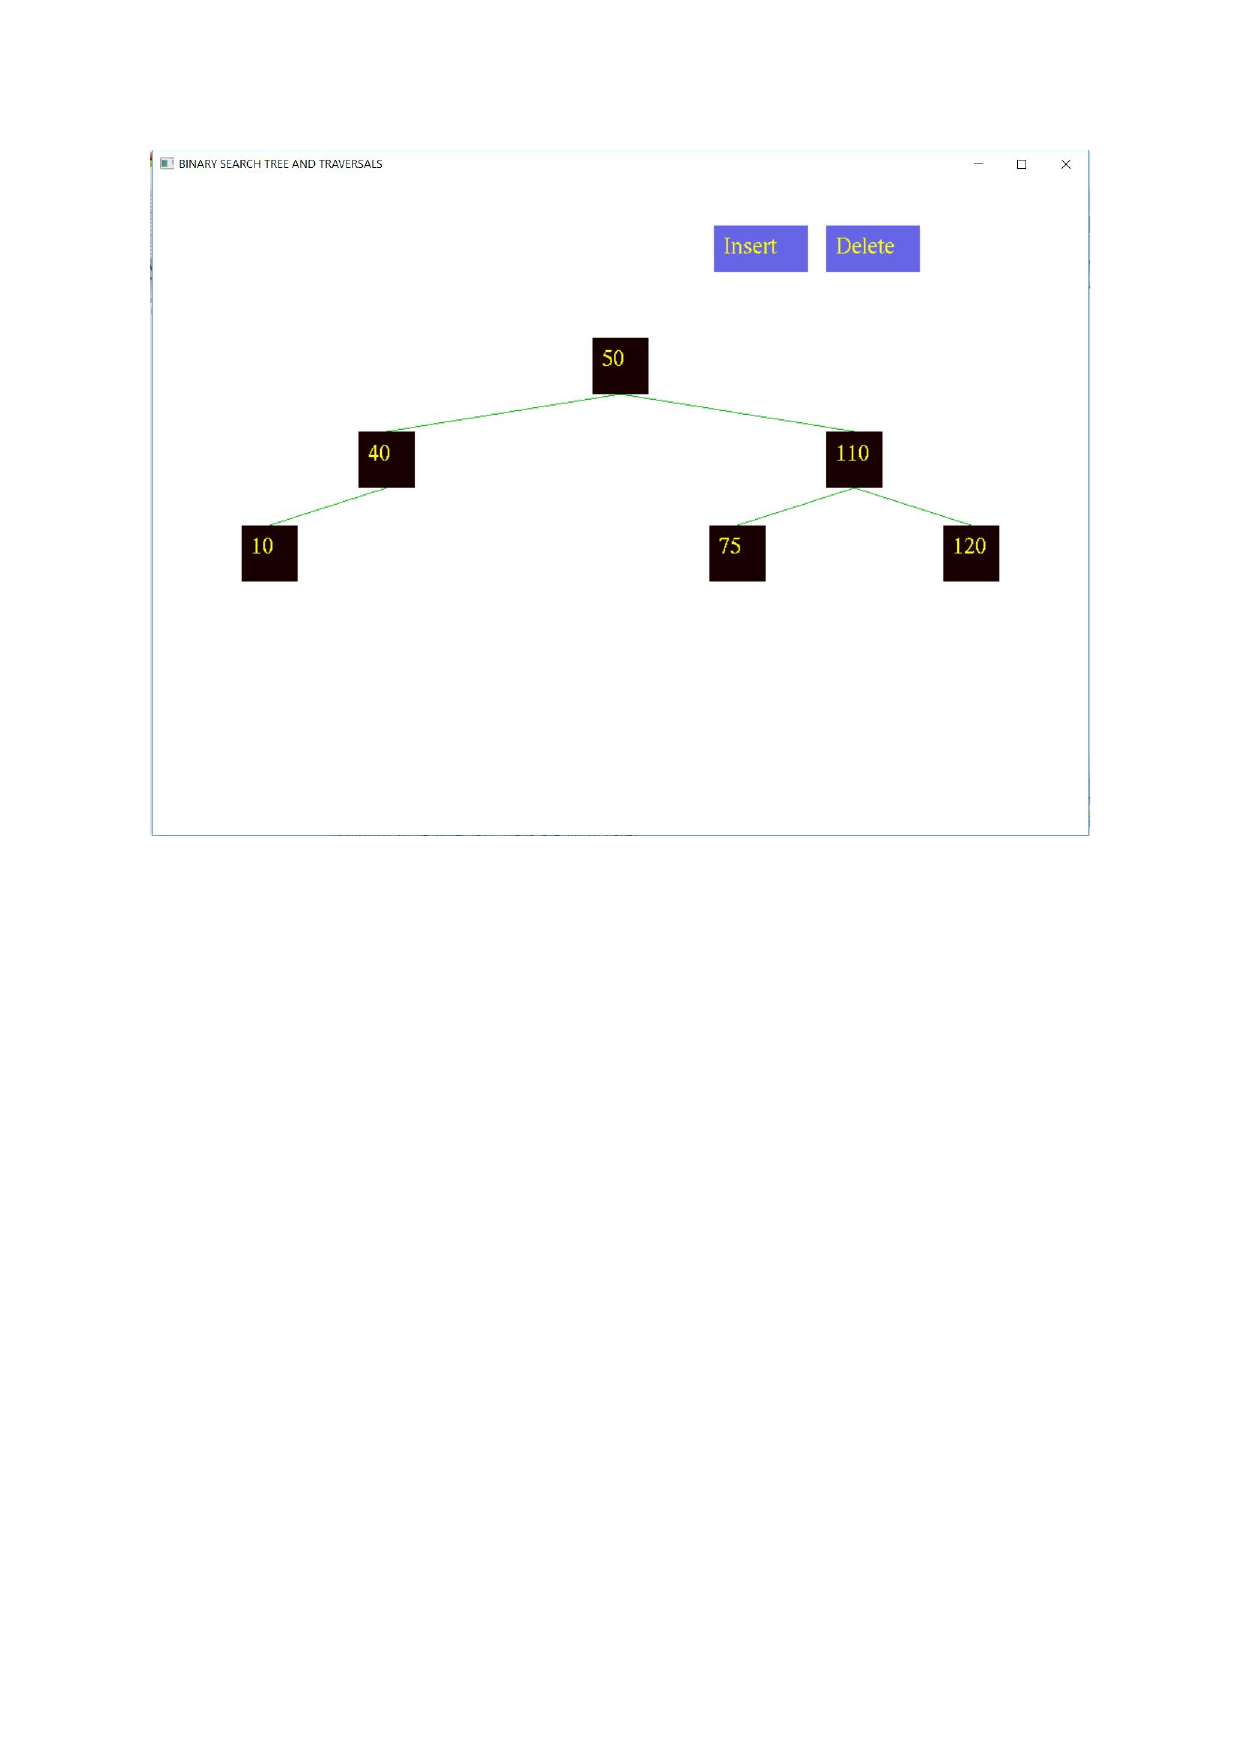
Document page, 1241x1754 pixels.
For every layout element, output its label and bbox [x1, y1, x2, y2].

picture [150, 150, 1091, 836]
